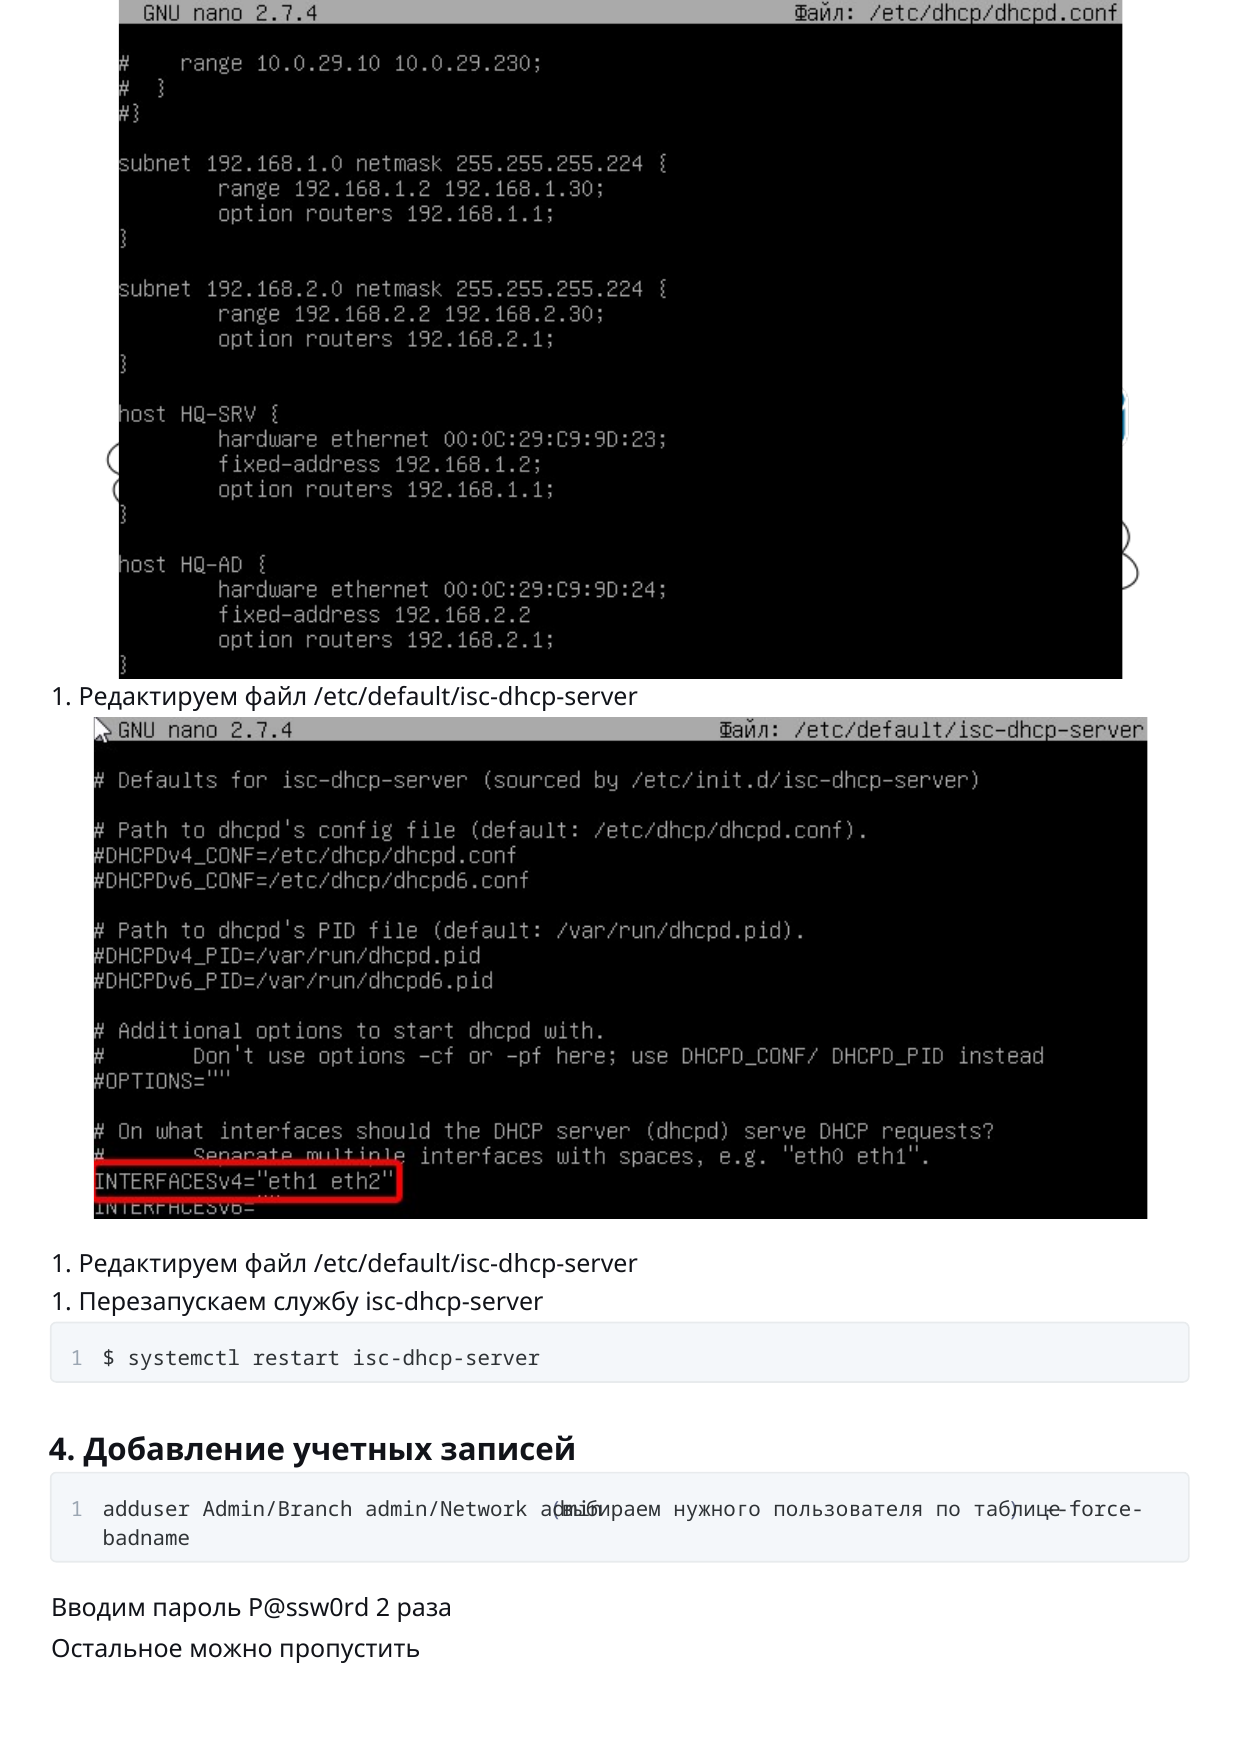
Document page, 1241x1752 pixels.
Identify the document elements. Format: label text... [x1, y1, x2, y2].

text Вводим пароль P@ssw0rd 2 раза [51, 1589, 1182, 1623]
text 1. Редактируем файл /etc/default/isc-dhcp-server [51, 1245, 1182, 1279]
text Остальное можно пропустить [51, 1631, 1182, 1665]
picture [93, 717, 1148, 1219]
picture [95, 0, 1146, 679]
text 1. Перезапускаем службу isc-dhcp-server [51, 1284, 1182, 1318]
subtitle 4. Добавление учетных записей [48, 1427, 1182, 1469]
